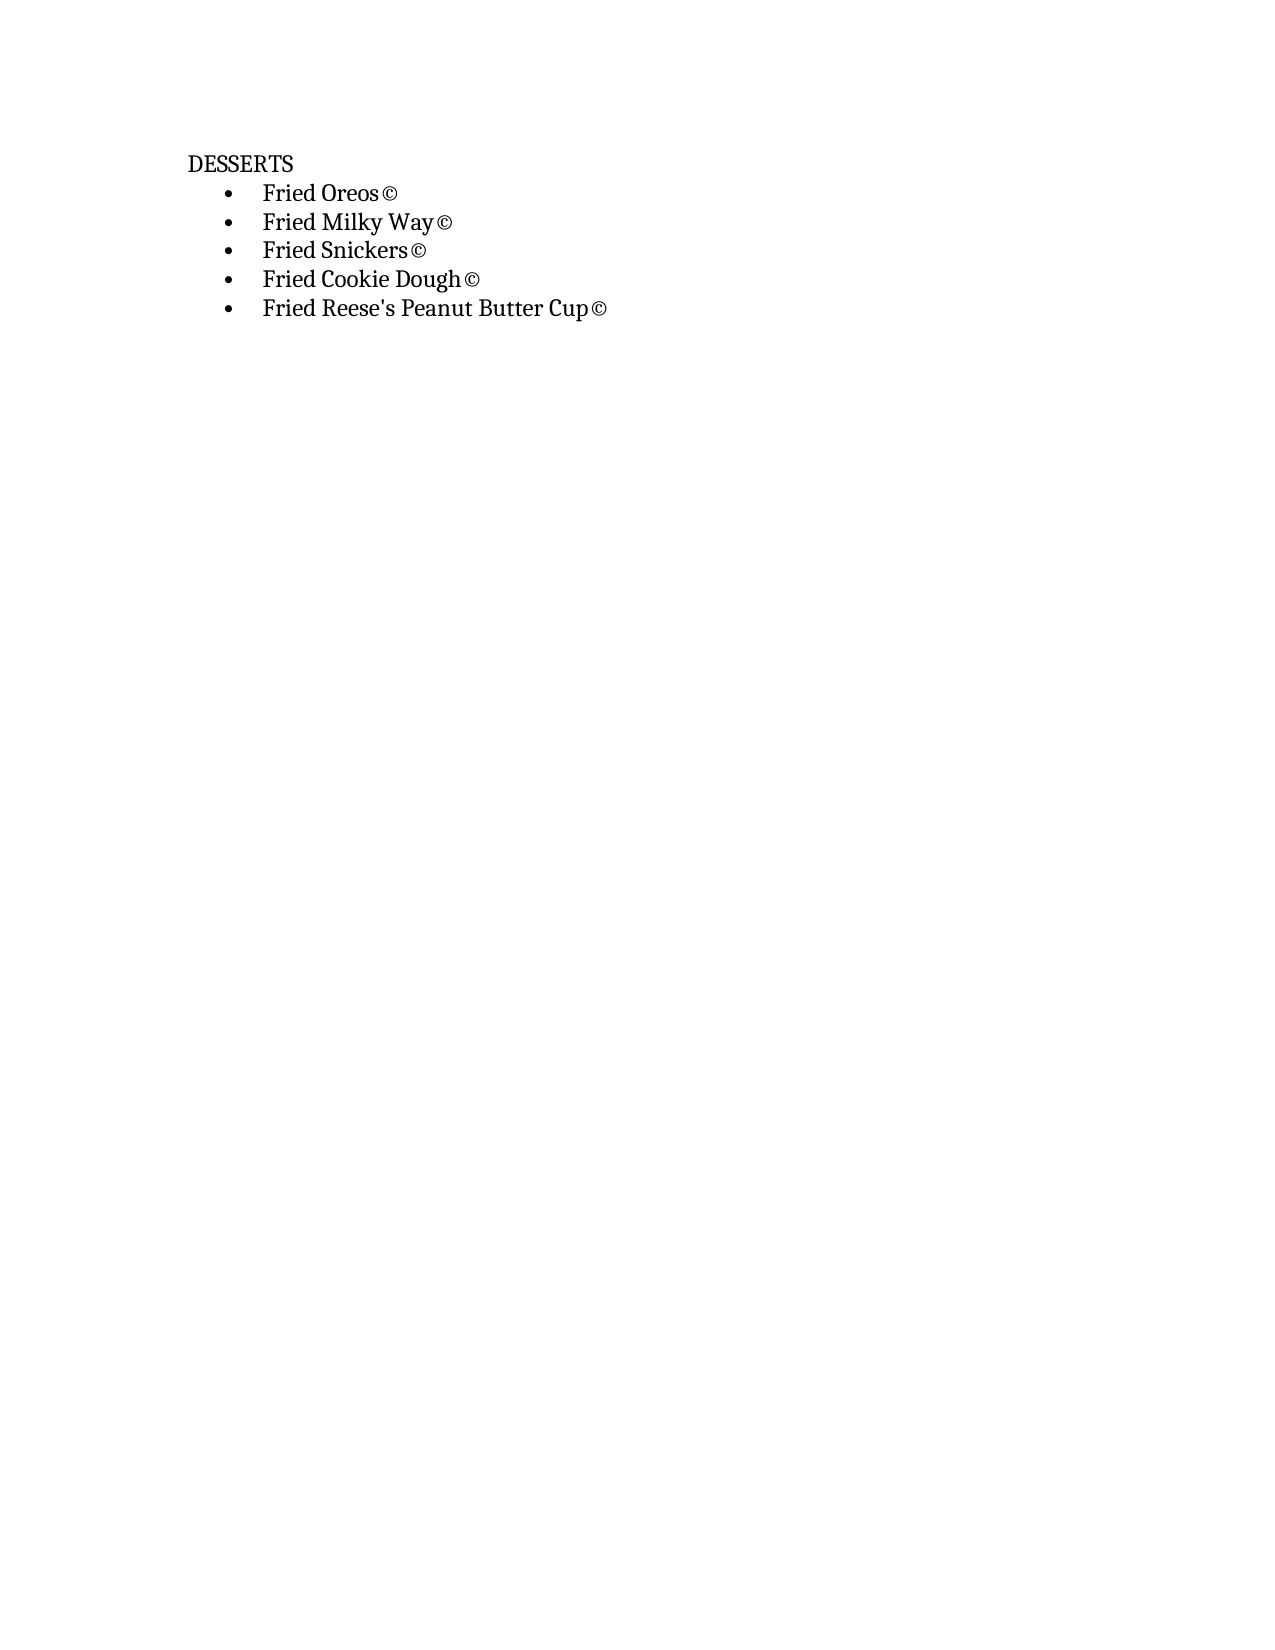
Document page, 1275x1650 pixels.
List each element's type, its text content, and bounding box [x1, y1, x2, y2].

list Fried Snickers© [225, 236, 1087, 265]
list Fried Milky Way© [225, 207, 1087, 236]
list Fried Reese's Peanut Butter Cup© [225, 294, 1087, 322]
list Fried Cookie Dough© [225, 265, 1087, 294]
text DESSERTS [187, 150, 1087, 179]
list Fried Oreos© [225, 179, 1087, 207]
